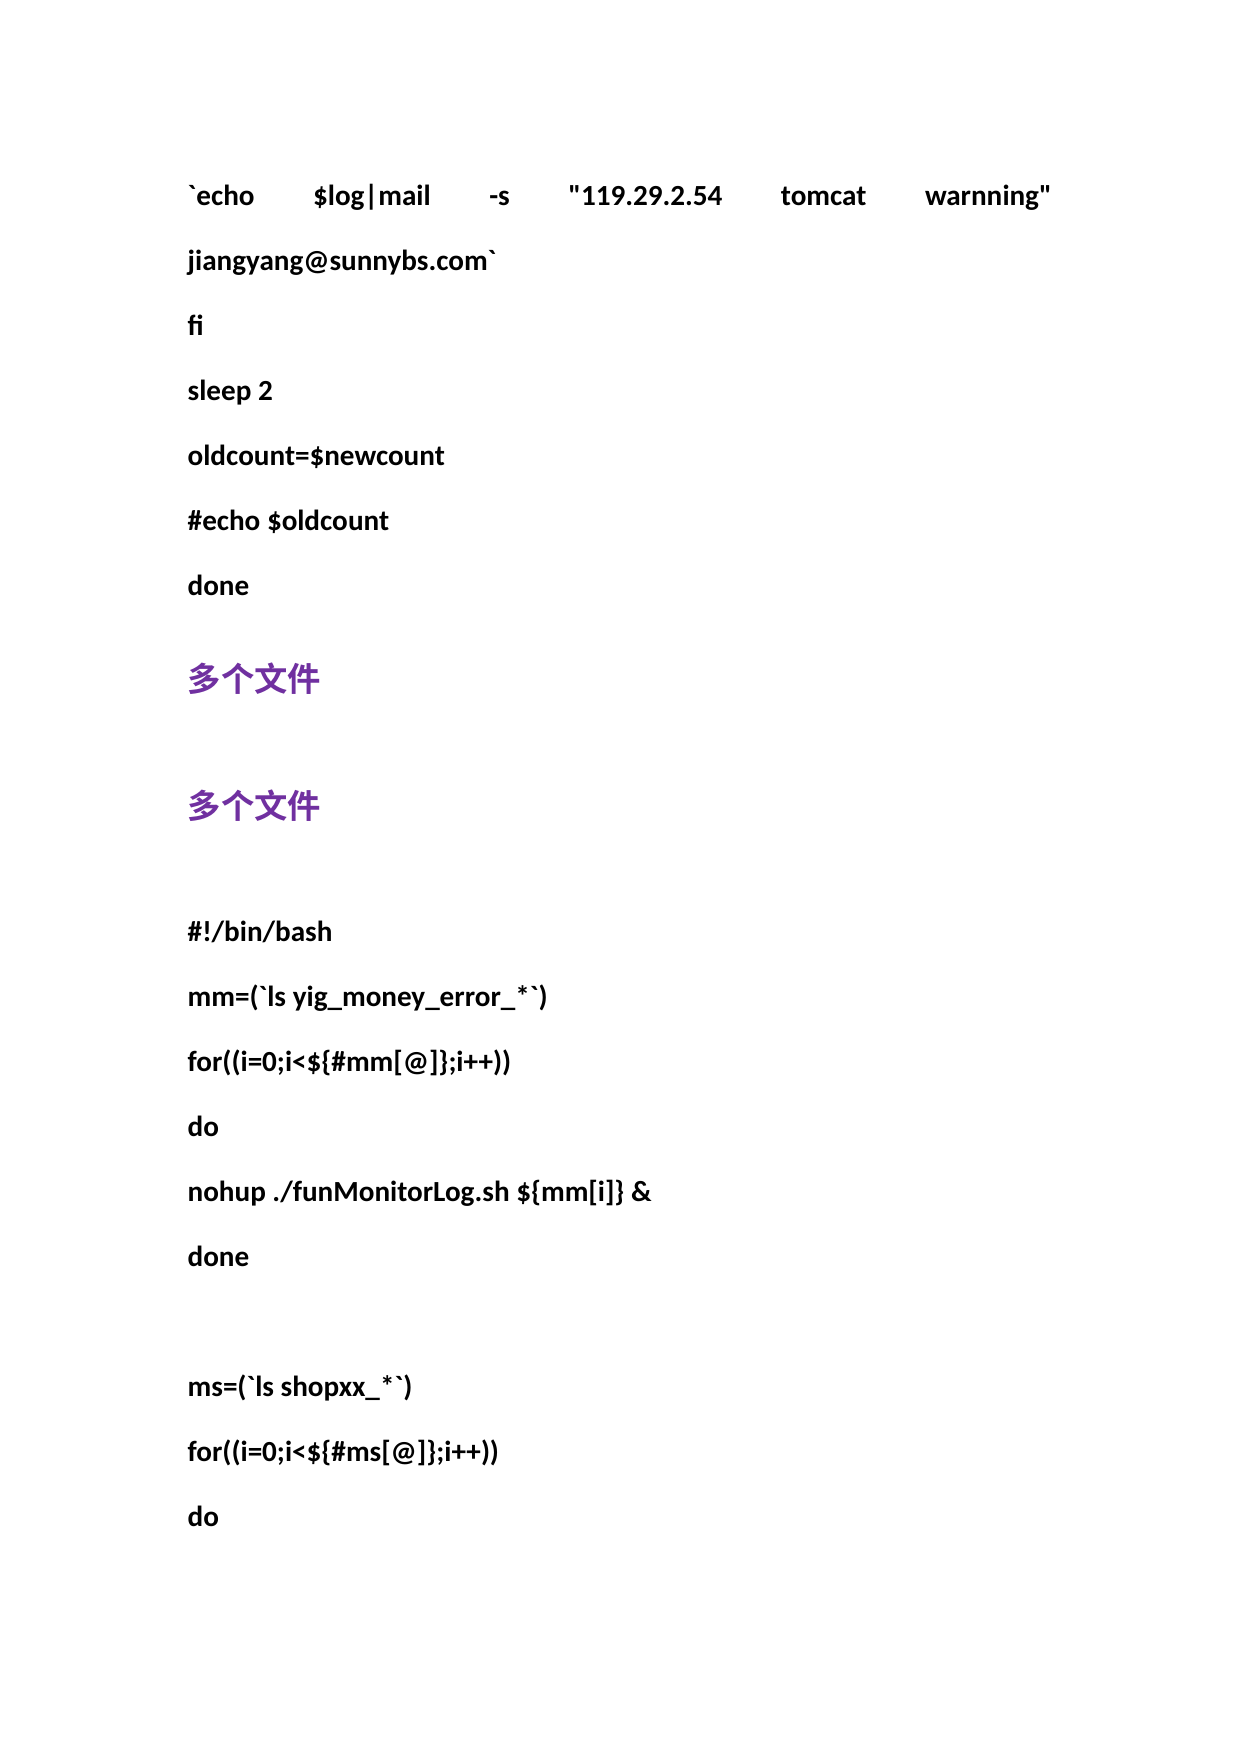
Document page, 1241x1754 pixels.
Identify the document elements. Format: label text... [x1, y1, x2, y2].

text mm=(`ls yig_money_error_*`) [187, 963, 1053, 1028]
text ms=(`ls shopxx_*`) [187, 1353, 1053, 1418]
text fi [187, 292, 1053, 357]
subtitle 多个文件 [187, 771, 1053, 836]
text #echo $oldcount [187, 487, 1053, 552]
text done [187, 1223, 1053, 1288]
text done [187, 552, 1053, 617]
text #!/bin/bash [187, 898, 1053, 963]
text do [187, 1093, 1053, 1158]
text `echo $log|mail -s "119.29.2.54 tomcat warnning" jiangyang@sunnybs.com` [187, 162, 1053, 292]
text for((i=0;i<${#ms[@]};i++)) [187, 1418, 1053, 1483]
text sleep 2 [187, 357, 1053, 422]
text for((i=0;i<${#mm[@]};i++)) [187, 1028, 1053, 1093]
text nohup ./funMonitorLog.sh ${mm[i]} & [187, 1158, 1053, 1223]
text oldcount=$newcount [187, 422, 1053, 487]
text do [187, 1483, 1053, 1548]
subtitle 多个文件 [187, 644, 1053, 709]
